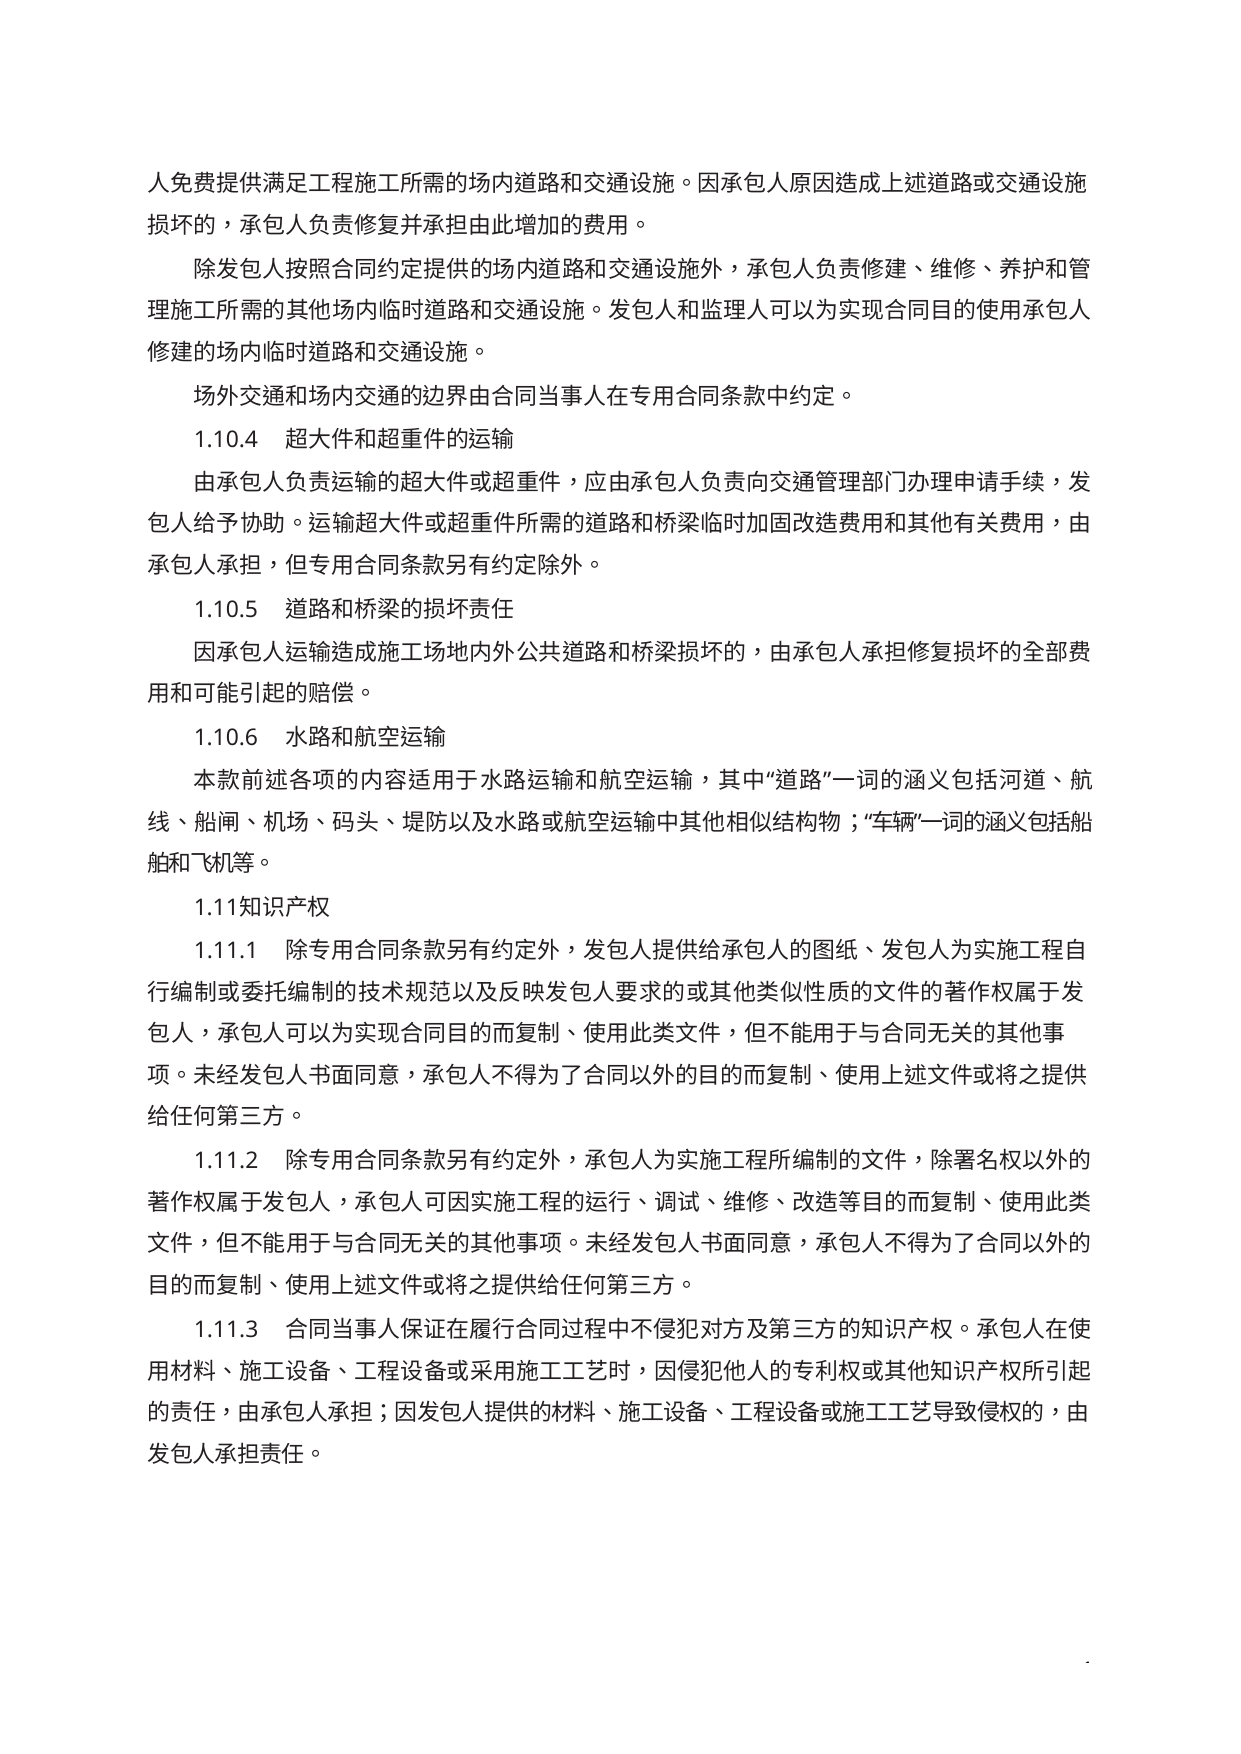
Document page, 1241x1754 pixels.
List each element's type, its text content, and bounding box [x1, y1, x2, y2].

text 场外交通和场内交通的边界由合同当事人在专用合同条款中约定。 [193, 380, 1115, 412]
list 水路和航空运输 [193, 721, 1115, 752]
list 道路和桥梁的损坏责任 [193, 593, 1115, 624]
text 人免费提供满足工程施工所需的场内道路和交通设施。因承包人原因造成上述道路或交通设施损坏的，承包人负责修复并承担由此增加的费用。 [148, 167, 1092, 240]
list 除专用合同条款另有约定外，发包人提供给承包人的图纸、发包人为实施工程自行编制或委托编制的技术规范以及反映发包人要求的或其他类似性质的文件的著作权属于发包人，承包人可以为实现合同目的而复制、使用此类文件，但不能用于与合同无关的其他事项。未经发包人书面同意，承包人不得为了合同以外的目的而复制、使用上述文件或将之提供给任何第三方。 [148, 934, 1104, 1131]
list 超大件和超重件的运输 [193, 423, 1115, 454]
text 本款前述各项的内容适用于水路运输和航空运输，其中“道路”一词的涵义包括河道、航线、船闸、机场、码头、堤防以及水路或航空运输中其他相似结构物；“车辆”一词的涵义包括船舶和飞机等。 [148, 764, 1093, 878]
list 除专用合同条款另有约定外，承包人为实施工程所编制的文件，除署名权以外的著作权属于发包人，承包人可因实施工程的运行、调试、维修、改造等目的而复制、使用此类文件，但不能用于与合同无关的其他事项。未经发包人书面同意，承包人不得为了合同以外的目的而复制、使用上述文件或将之提供给任何第三方。 [148, 1144, 1093, 1300]
text 因承包人运输造成施工场地内外公共道路和桥梁损坏的，由承包人承担修复损坏的全部费用和可能引起的赔偿。 [148, 636, 1093, 708]
list 合同当事人保证在履行合同过程中不侵犯对方及第三方的知识产权。承包人在使用材料、施工设备、工程设备或采用施工工艺时，因侵犯他人的专利权或其他知识产权所引起的责任，由承包人承担；因发包人提供的材料、施工设备、工程设备或施工工艺导致侵权的，由发包人承担责任。 [148, 1313, 1093, 1469]
text 除发包人按照合同约定提供的场内道路和交通设施外，承包人负责修建、维修、养护和管理施工所需的其他场内临时道路和交通设施。发包人和监理人可以为实现合同目的使用承包人修建的场内临时道路和交通设施。 [148, 253, 1093, 367]
list 知识产权 [193, 891, 1115, 922]
text 由承包人负责运输的超大件或超重件，应由承包人负责向交通管理部门办理申请手续，发包人给予协助。运输超大件或超重件所需的道路和桥梁临时加固改造费用和其他有关费用，由承包人承担，但专用合同条款另有约定除外。 [148, 466, 1093, 580]
